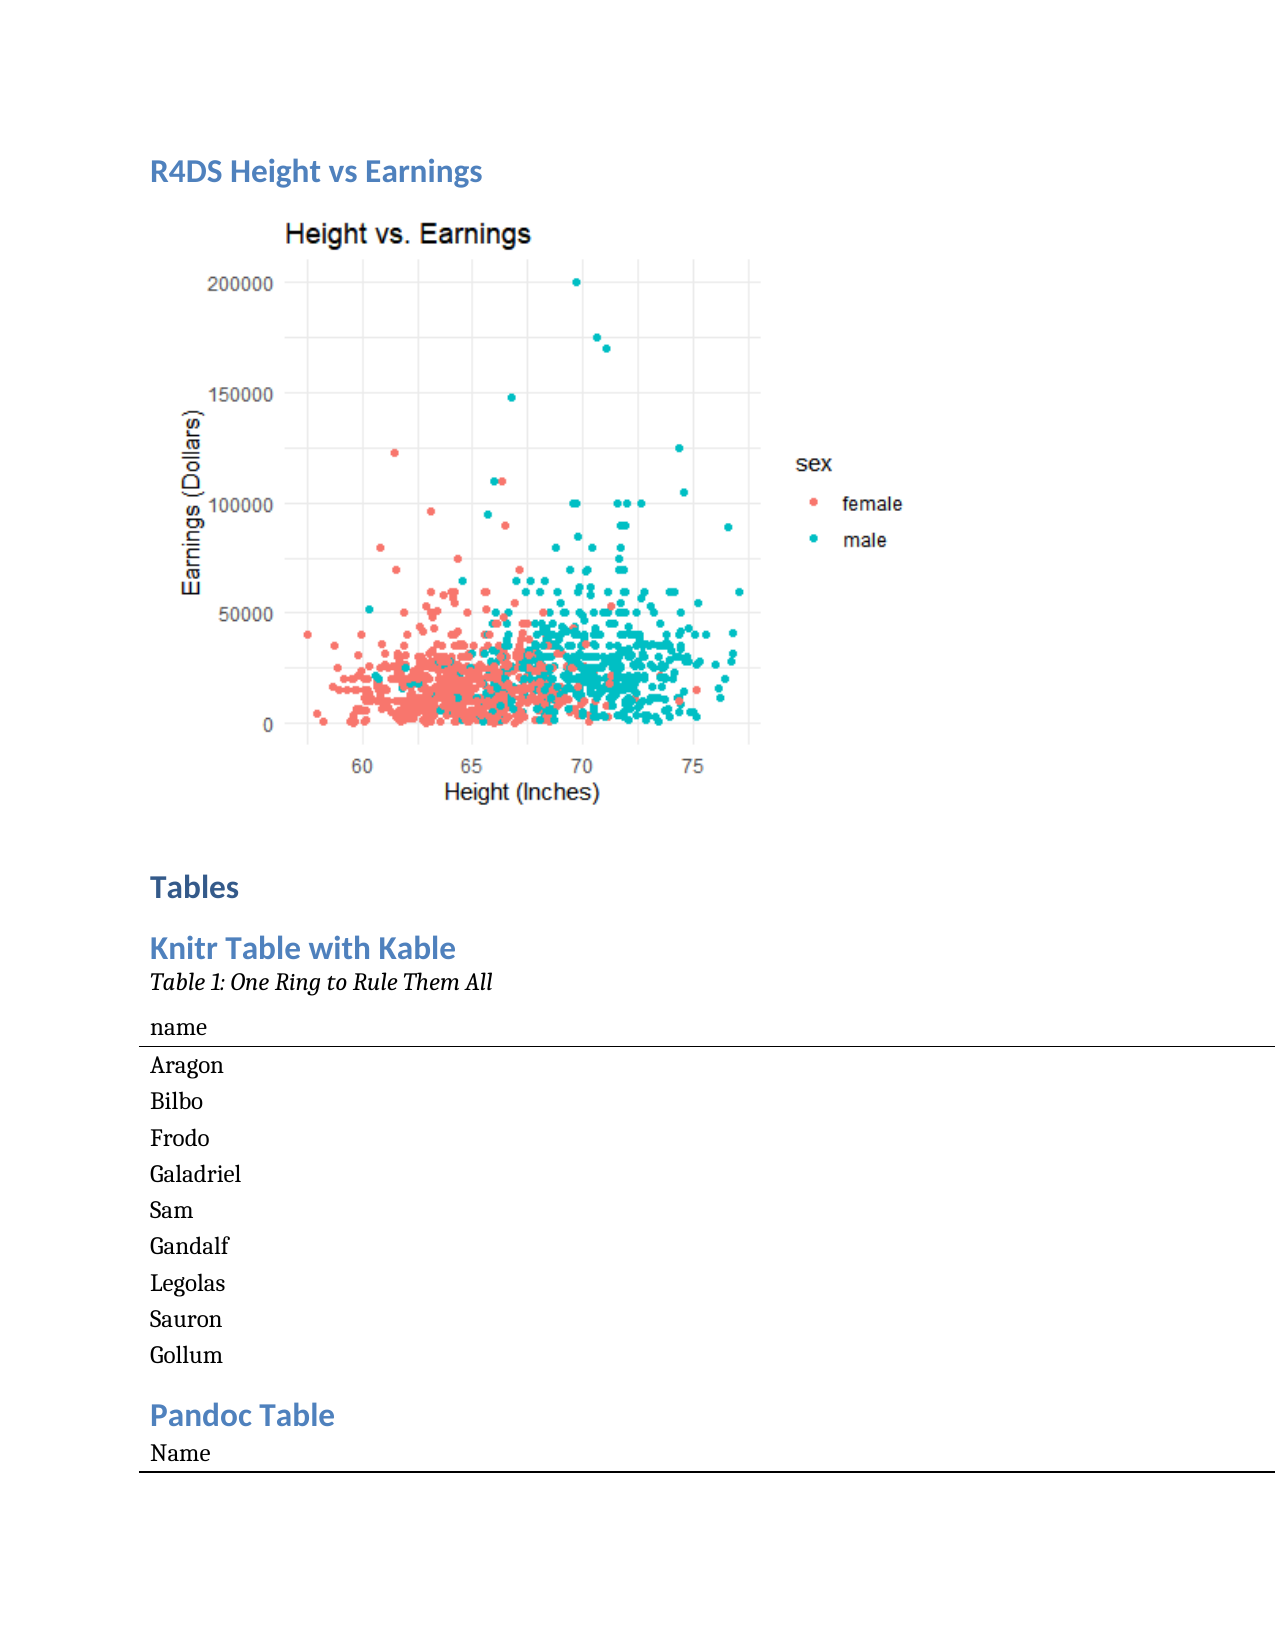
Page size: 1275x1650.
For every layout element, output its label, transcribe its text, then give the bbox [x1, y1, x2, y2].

table_cell Bilbo [139, 1084, 1275, 1120]
picture [168, 209, 927, 816]
table_cell Legolas [139, 1265, 1275, 1301]
table_cell Aragon [139, 1047, 1275, 1083]
subtitle Pandoc Table [150, 1394, 1125, 1435]
table_cell Gandalf [139, 1229, 1275, 1265]
subtitle Tables [150, 866, 1125, 907]
table_cell Sam [139, 1192, 1275, 1228]
subtitle Knitr Table with Kable [150, 927, 1125, 968]
table_cell Gollum [139, 1337, 1275, 1373]
text Table 1: One Ring to Rule Them All [150, 968, 1125, 997]
subtitle R4DS Height vs Earnings [150, 150, 1125, 191]
table_cell Galadriel [139, 1156, 1275, 1192]
table_cell Frodo [139, 1120, 1275, 1156]
table_header name [139, 1009, 1275, 1046]
table_header Name [139, 1435, 1275, 1471]
table_cell Sauron [139, 1301, 1275, 1337]
